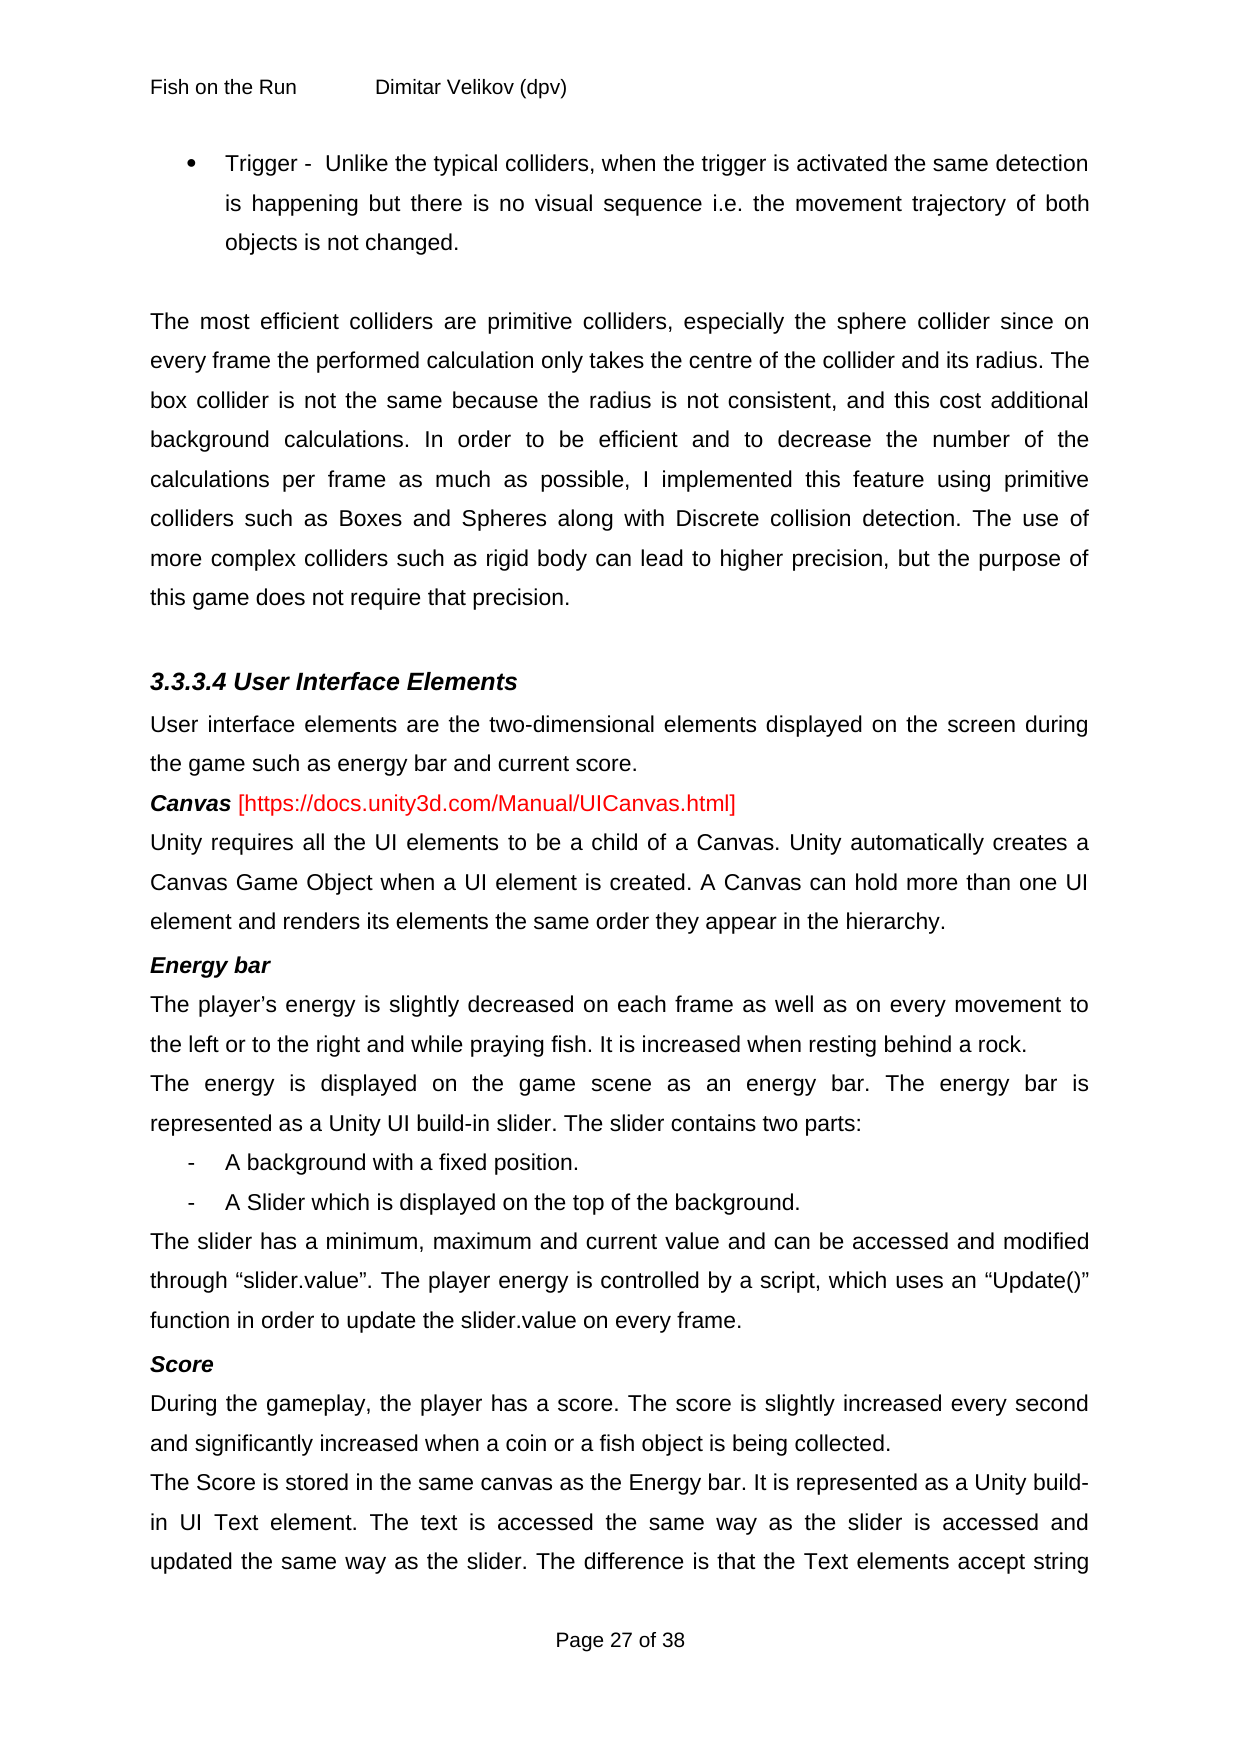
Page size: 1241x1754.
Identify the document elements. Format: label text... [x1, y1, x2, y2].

subtitle Score [150, 1351, 1090, 1377]
subtitle Energy bar [150, 952, 1090, 978]
text The slider has a minimum, maximum and current value and can be accessed and modified through “slider.value”. The player energy is controlled by a script, which uses an “Update()” function in order to update the slider.value on every frame. [150, 1228, 1090, 1333]
text The energy is displayed on the game scene as an energy bar. The energy bar is represented as a Unity UI build-in slider. The slider contains two parts: [150, 1070, 1090, 1136]
text Canvas [https://docs.unity3d.com/Manual/UICanvas.html] [150, 789, 1090, 816]
text During the gameplay, the player has a score. The score is slightly increased every second and significantly increased when a coin or a fish object is being collected. [150, 1390, 1090, 1456]
text The player’s energy is slightly decreased on each frame as well as on every movement to the left or to the right and while praying fish. It is increased when resting behind a rock. [150, 991, 1090, 1057]
text The most efficient colliders are primitive colliders, especially the sphere collider since on every frame the performed calculation only takes the centre of the collider and its radius. The box collider is not the same because the radius is not consistent, and this cost additional background calculations. In order to be efficient and to decrease the number of the calculations per frame as much as possible, I implemented this feature using primitive colliders such as Boxes and Spheres along with Discrete collision detection. The use of more complex colliders such as rigid body can lead to higher precision, but the purpose of this game does not require that precision. [150, 268, 1090, 611]
list A Slider which is displayed on the top of the background. [187, 1188, 1090, 1215]
subtitle 3.3.3.4 User Interface Elements [150, 667, 1090, 696]
list Trigger - Unlike the typical colliders, when the trigger is activated the same detection is happening but there is no visual sequence i.e. the movement trajectory of both objects is not changed. [187, 150, 1090, 255]
list A background with a fixed position. [187, 1149, 1090, 1175]
text User interface elements are the two-dimensional elements displayed on the screen during the game such as energy bar and current score. [150, 711, 1090, 776]
text Unity requires all the UI elements to be a child of a Canvas. Unity automatically creates a Canvas Game Object when a UI element is created. A Canvas can hold more than one UI element and renders its elements the same order they appear in the hierarchy. [150, 829, 1090, 934]
